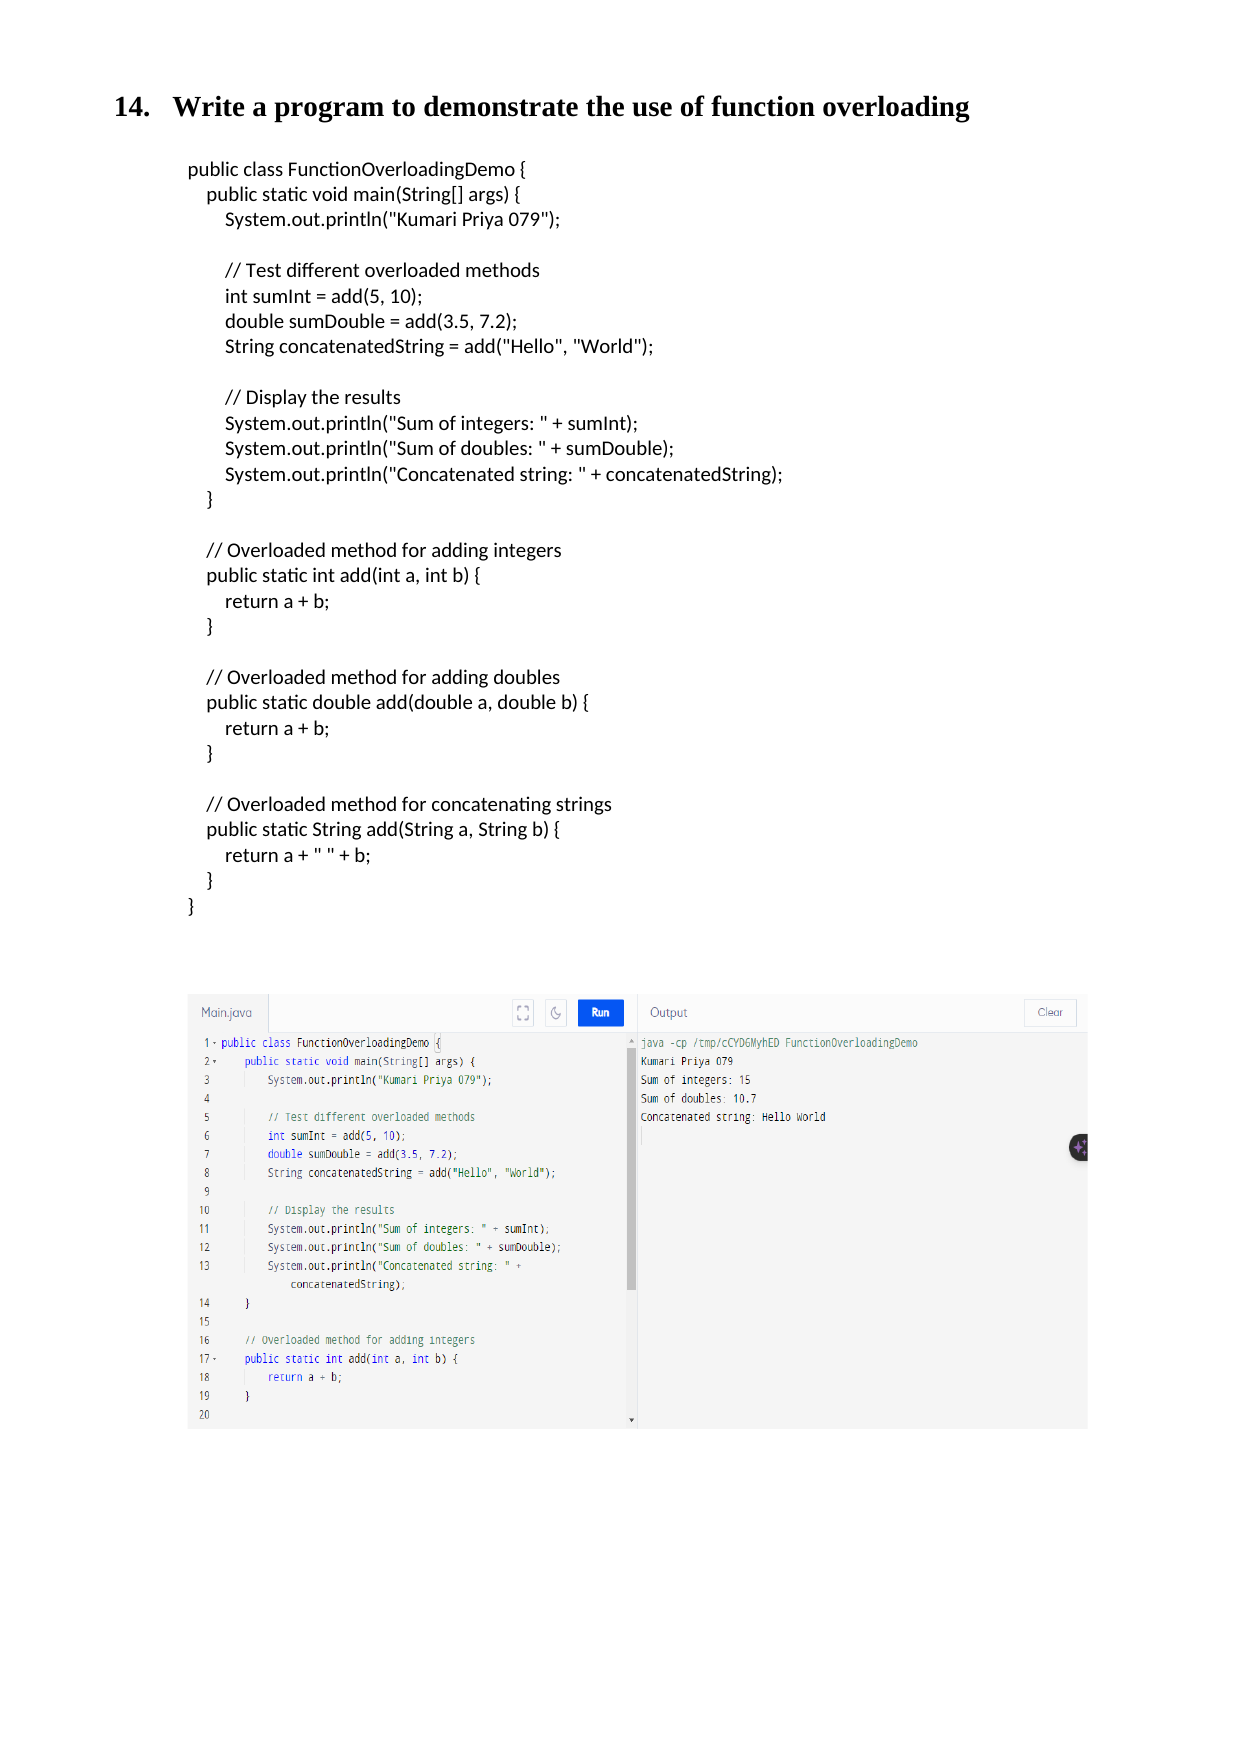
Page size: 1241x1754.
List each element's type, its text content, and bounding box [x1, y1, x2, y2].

text public static String add(String a, String b) { [187, 817, 1053, 842]
text return a + b; [187, 715, 1053, 740]
text public static int add(int a, int b) { [187, 562, 1053, 588]
text // Overloaded method for adding doubles [187, 664, 1053, 689]
text int sumInt = add(5, 10); [187, 283, 1053, 308]
text } [187, 867, 1053, 893]
text } [187, 740, 1053, 766]
text double sumDouble = add(3.5, 7.2); [187, 308, 1053, 334]
text String concatenatedString = add("Hello", "World"); [187, 334, 1053, 359]
text public static void main(String[] args) { [187, 181, 1053, 207]
text // Overloaded method for concatenating strings [187, 791, 1053, 817]
picture [187, 994, 1088, 1429]
text } [187, 893, 1053, 918]
text // Display the results [187, 384, 1053, 410]
text return a + b; [187, 588, 1053, 613]
text System.out.println("Sum of integers: " + sumInt); [187, 410, 1053, 435]
text // Overloaded method for adding integers [187, 537, 1053, 562]
text } [187, 613, 1053, 639]
text 14. Write a program to demonstrate the use of function overloading [114, 89, 1053, 122]
text System.out.println("Kumari Priya 079"); [187, 207, 1053, 232]
text } [187, 486, 1053, 512]
text public static double add(double a, double b) { [187, 689, 1053, 715]
text return a + " " + b; [187, 842, 1053, 867]
text System.out.println("Sum of doubles: " + sumDouble); [187, 435, 1053, 461]
text System.out.println("Concatenated string: " + concatenatedString); [187, 461, 1053, 486]
text // Test different overloaded methods [187, 257, 1053, 283]
text public class FunctionOverloadingDemo { [187, 156, 1053, 181]
